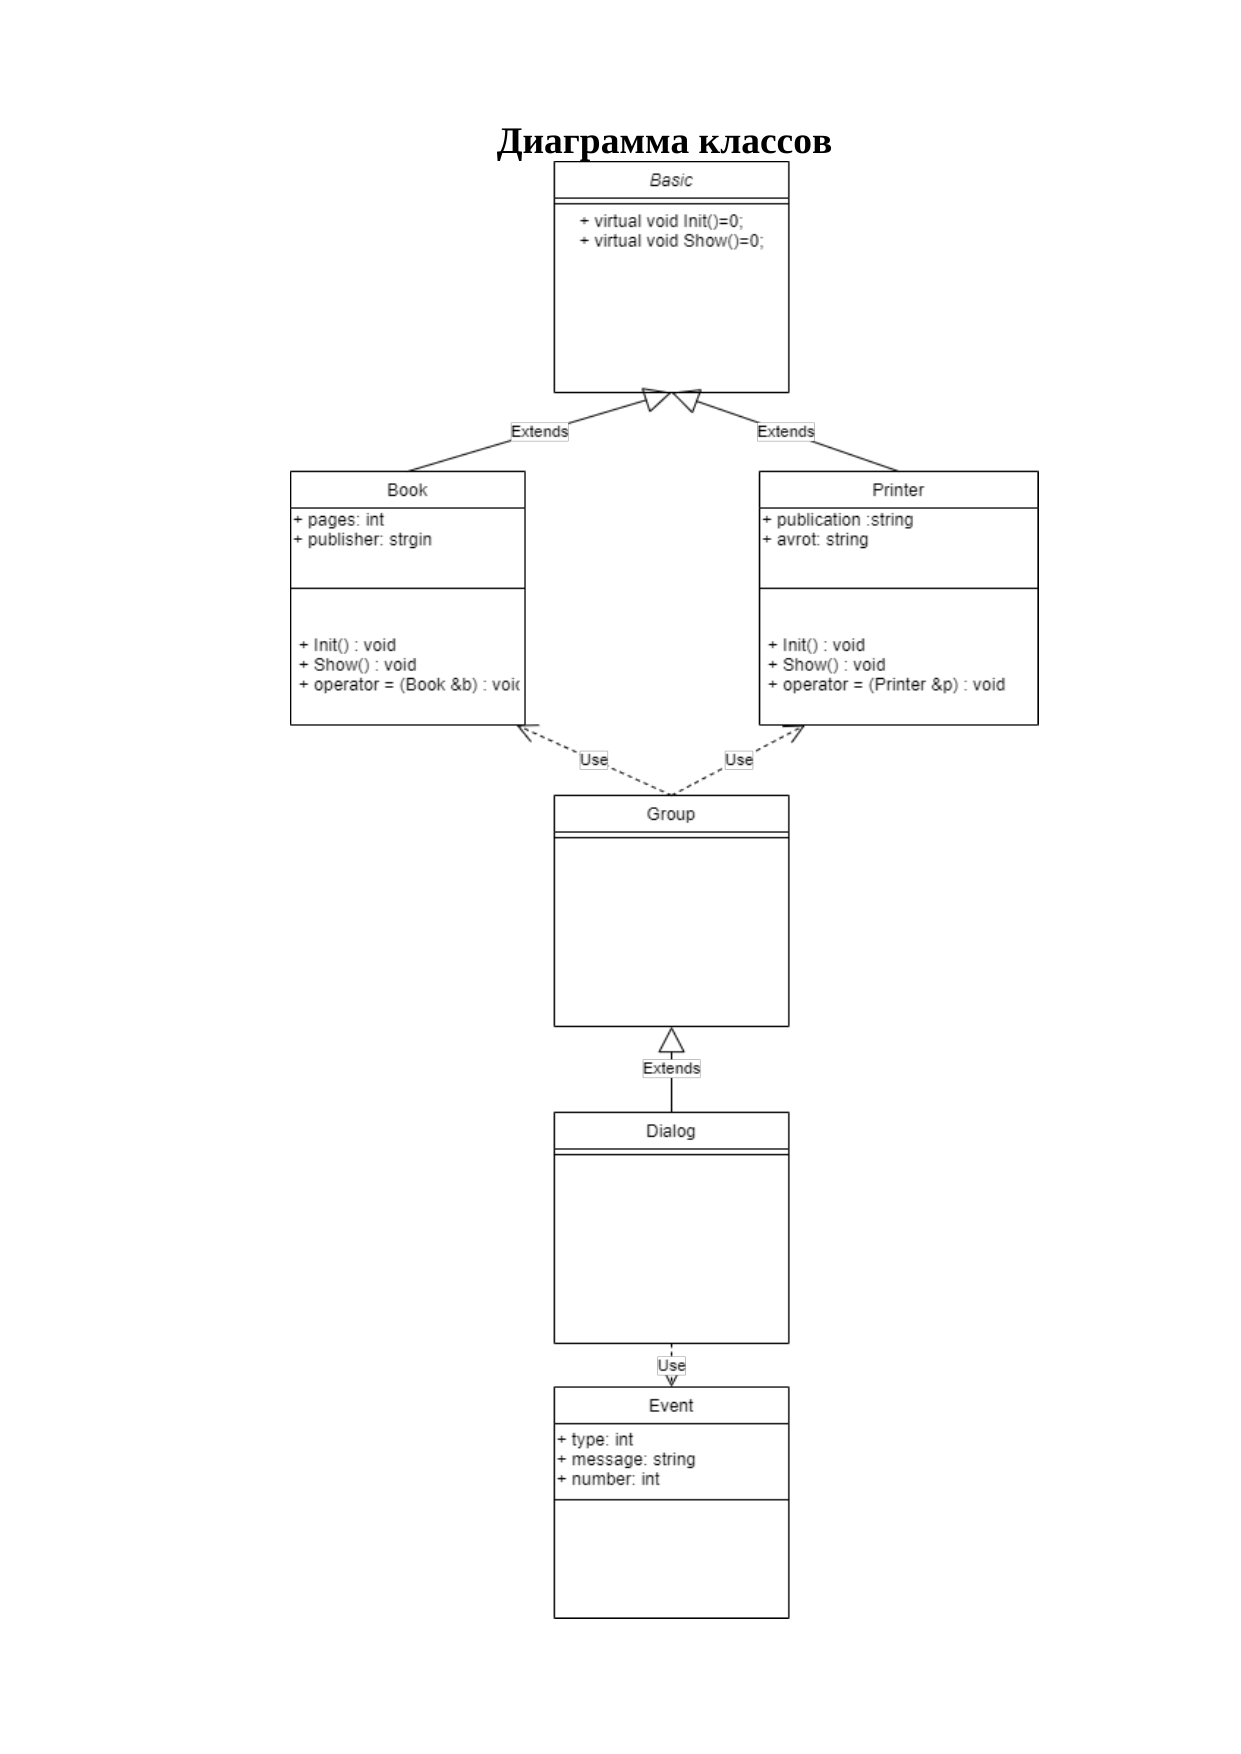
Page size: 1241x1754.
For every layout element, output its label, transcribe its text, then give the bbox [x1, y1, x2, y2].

picture [290, 161, 1039, 1619]
text Диаграмма классов [177, 118, 1152, 161]
